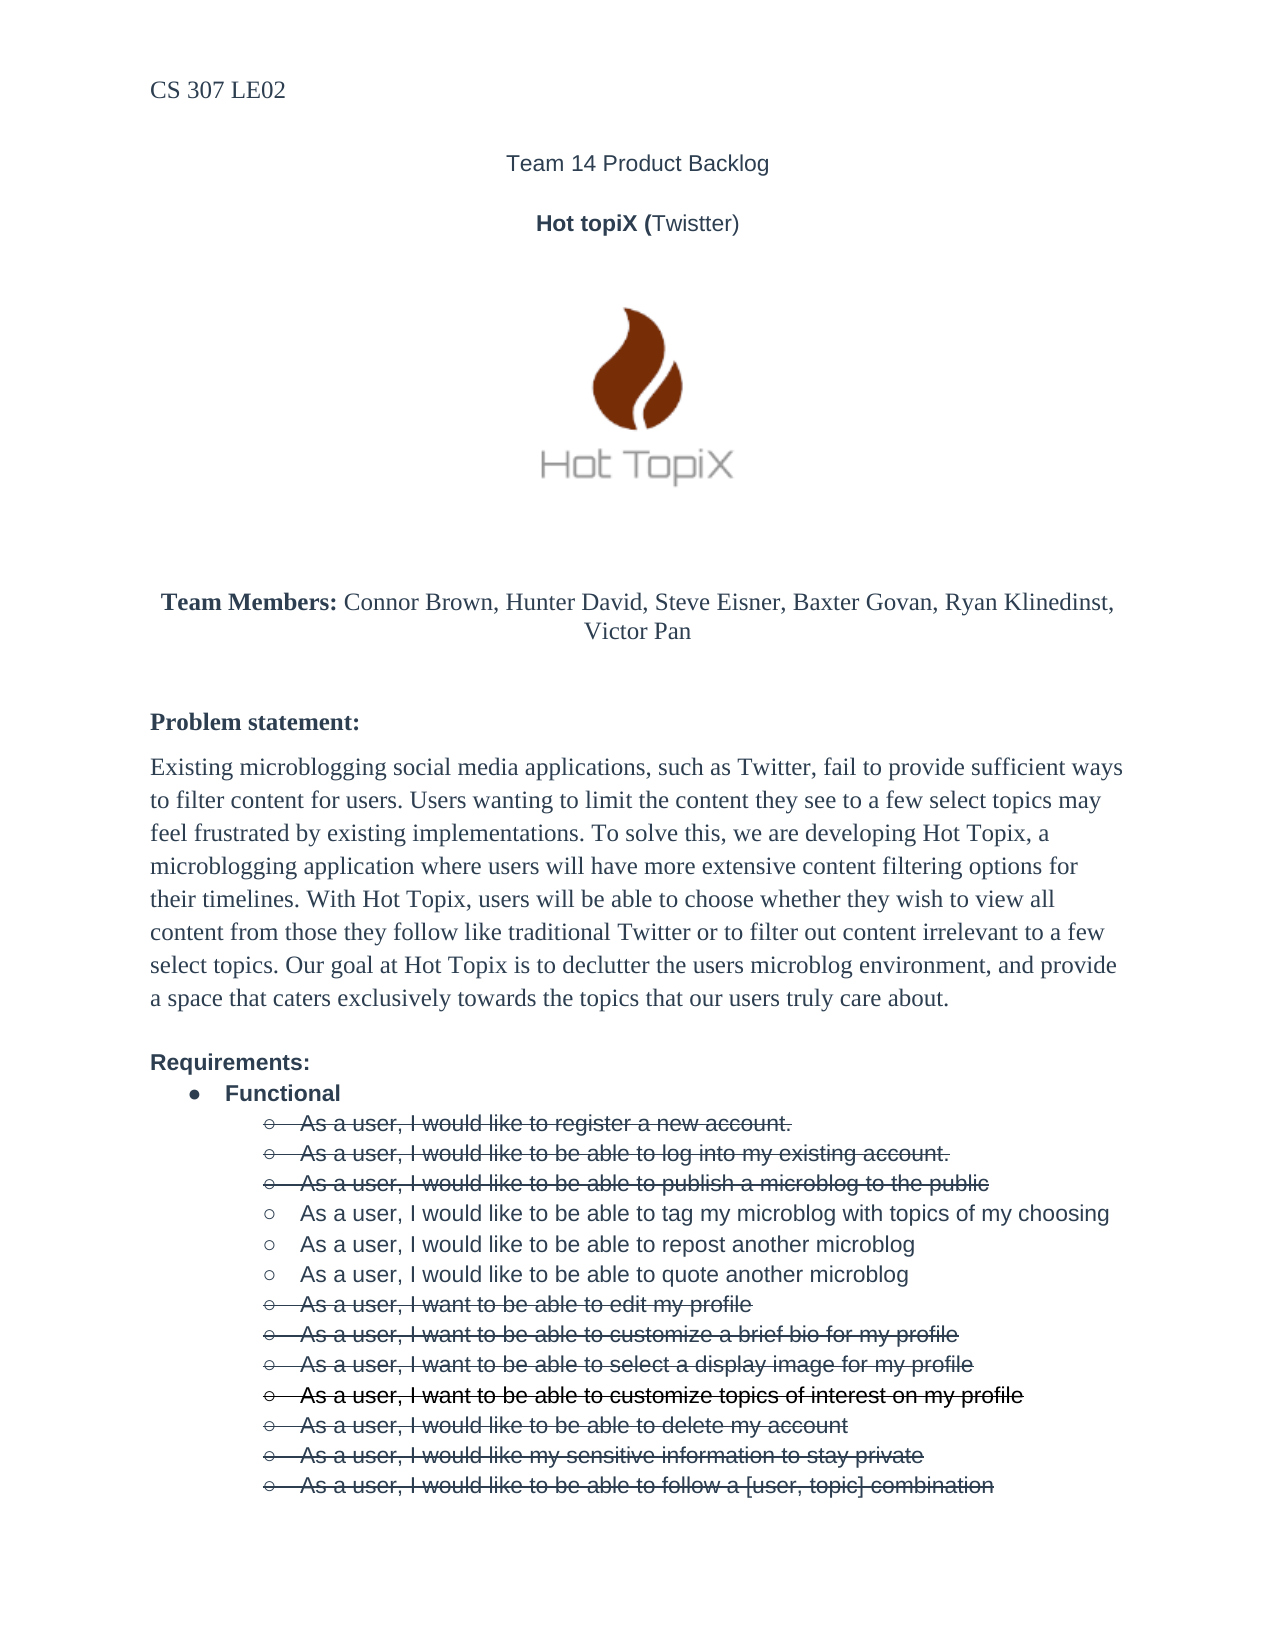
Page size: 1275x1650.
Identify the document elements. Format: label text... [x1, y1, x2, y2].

list As a user, I would like my sensitive information to stay private [262, 1442, 1125, 1468]
list As a user, I want to be able to customize topics of interest on my profile [262, 1382, 1125, 1408]
list As a user, I would like to be able to tag my microblog with topics of my choosing [262, 1200, 1125, 1227]
list As a user, I would like to register a new account. [262, 1110, 1125, 1136]
list As a user, I would like to be able to log into my existing account. [262, 1140, 1125, 1166]
list As a user, I would like to be able to repost another microblog [262, 1231, 1125, 1257]
list As a user, I would like to be able to follow a [user, topic] combination [262, 1472, 1125, 1499]
text Existing microblogging social media applications, such as Twitter, fail to provide sufficient ways to filter content for users. Users wanting to limit the content they see to a few select topics may feel frustrated by existing implementations. To solve this, we are developing Hot Topix, a microblogging application where users will have more extensive content filtering options for their timelines. With Hot Topix, users will be able to choose whether they wish to view all content from those they follow like traditional Twitter or to filter out content irrelevant to a few select topics. Our goal at Hot Topix is to declutter the users microblog environment, and provide a space that caters exclusively towards the topics that our users truly care about. [150, 752, 1125, 1012]
list As a user, I want to be able to customize a brief bio for my profile [262, 1321, 1125, 1348]
list As a user, I would like to be able to delete my account [262, 1412, 1125, 1438]
text Team Members: Connor Brown, Hunter David, Steve Eisner, Baxter Govan, Ryan Klinedinst, Victor Pan [150, 587, 1125, 645]
list As a user, I would like to be able to publish a microblog to the public [262, 1170, 1125, 1197]
text Hot topiX (Twistter) [150, 210, 1125, 237]
list Functional [187, 1079, 1125, 1106]
list As a user, I want to be able to edit my profile [262, 1291, 1125, 1317]
list As a user, I want to be able to select a display image for my profile [262, 1351, 1125, 1378]
picture [481, 240, 794, 554]
text Requirements: [150, 1049, 1125, 1076]
text Problem statement: [150, 707, 1125, 736]
list As a user, I would like to be able to quote another microblog [262, 1261, 1125, 1287]
text Team 14 Product Backlog [150, 150, 1125, 176]
